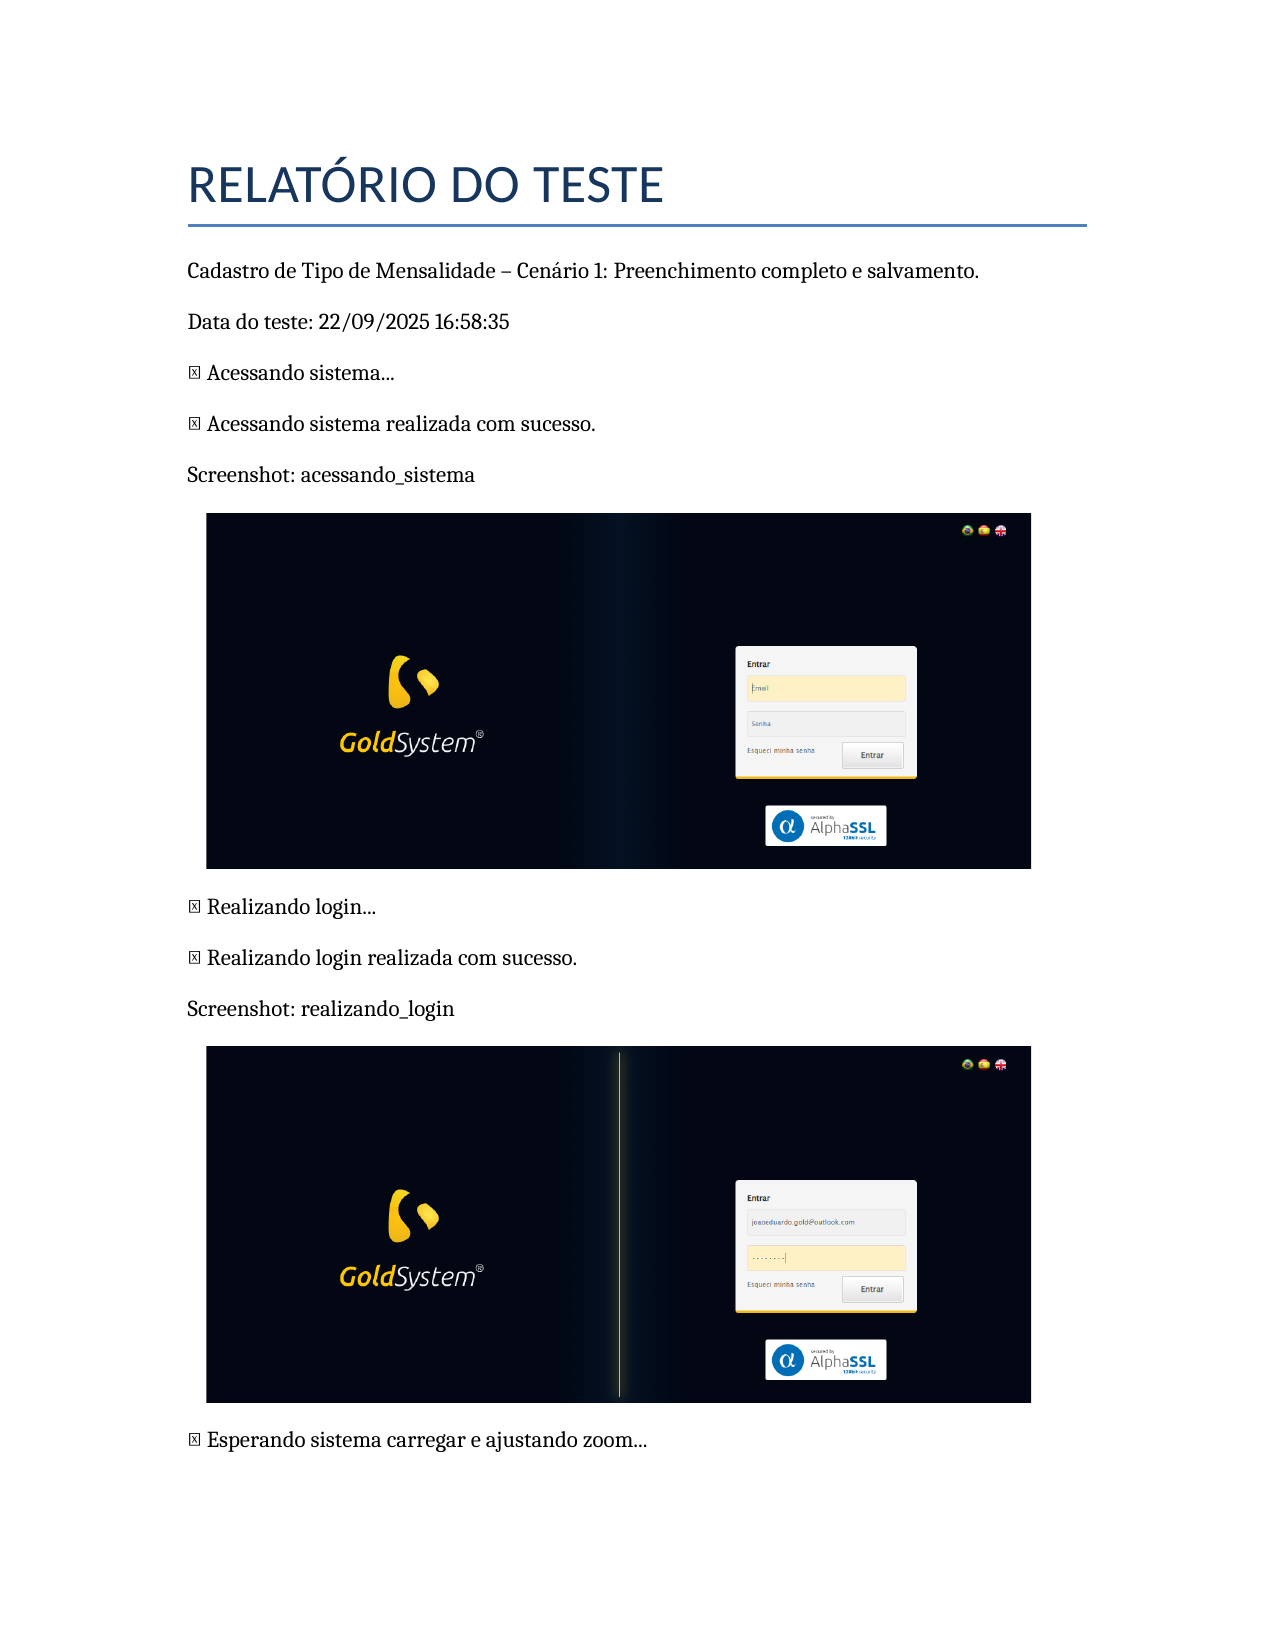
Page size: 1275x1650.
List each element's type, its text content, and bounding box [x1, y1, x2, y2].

text Cadastro de Tipo de Mensalidade – Cenário 1: Preenchimento completo e salvamento. [187, 258, 1087, 284]
text 🔄 Realizando login... [187, 893, 1087, 920]
picture [206, 1046, 1032, 1403]
picture [206, 513, 1032, 869]
text Screenshot: acessando_sistema [187, 462, 1087, 488]
text Data do teste: 22/09/2025 16:58:35 [187, 309, 1087, 335]
text ✅ Realizando login realizada com sucesso. [187, 944, 1087, 971]
text 🔄 Acessando sistema... [187, 360, 1087, 386]
text ✅ Acessando sistema realizada com sucesso. [187, 411, 1087, 437]
text 🔄 Esperando sistema carregar e ajustando zoom... [187, 1427, 1087, 1453]
title RELATÓRIO DO TESTE [187, 150, 1087, 227]
text Screenshot: realizando_login [187, 996, 1087, 1022]
